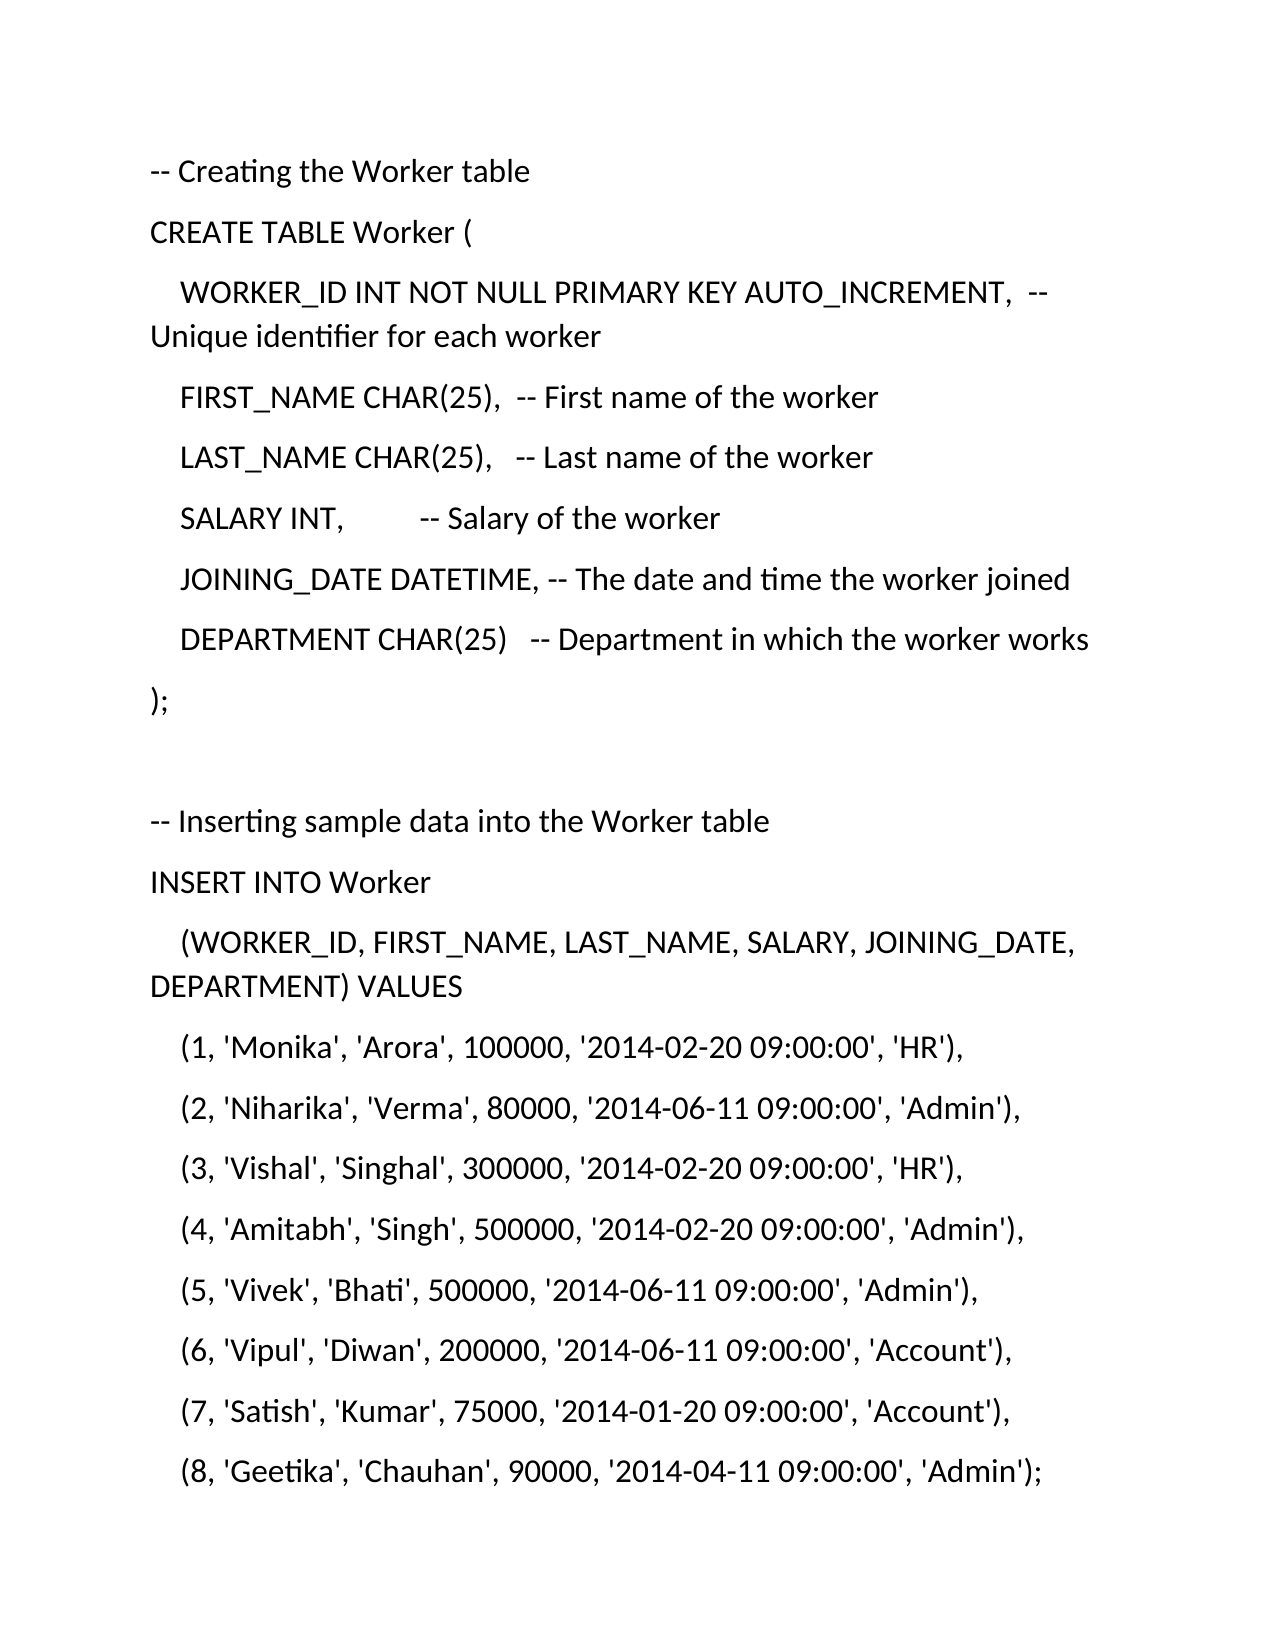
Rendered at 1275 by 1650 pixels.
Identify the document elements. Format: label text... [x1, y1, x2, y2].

text INSERT INTO Worker [150, 861, 1125, 902]
text (3, 'Vishal', 'Singhal', 300000, '2014-02-20 09:00:00', 'HR'), [150, 1147, 1125, 1188]
text (2, 'Niharika', 'Verma', 80000, '2014-06-11 09:00:00', 'Admin'), [150, 1087, 1125, 1127]
text (WORKER_ID, FIRST_NAME, LAST_NAME, SALARY, JOINING_DATE, DEPARTMENT) VALUES [150, 921, 1125, 1006]
text CREATE TABLE Worker ( [150, 211, 1125, 251]
text (5, 'Vivek', 'Bhati', 500000, '2014-06-11 09:00:00', 'Admin'), [150, 1268, 1125, 1309]
text -- Creating the Worker table [150, 150, 1125, 191]
text FIRST_NAME CHAR(25), -- First name of the worker [150, 376, 1125, 417]
text (4, 'Amitabh', 'Singh', 500000, '2014-02-20 09:00:00', 'Admin'), [150, 1208, 1125, 1249]
text LAST_NAME CHAR(25), -- Last name of the worker [150, 436, 1125, 477]
text -- Inserting sample data into the Worker table [150, 800, 1125, 841]
text (7, 'Satish', 'Kumar', 75000, '2014-01-20 09:00:00', 'Account'), [150, 1390, 1125, 1431]
text JOINING_DATE DATETIME, -- The date and time the worker joined [150, 558, 1125, 598]
text (1, 'Monika', 'Arora', 100000, '2014-02-20 09:00:00', 'HR'), [150, 1026, 1125, 1067]
text ); [150, 679, 1125, 720]
text (8, 'Geetika', 'Chauhan', 90000, '2014-04-11 09:00:00', 'Admin'); [150, 1450, 1125, 1491]
text WORKER_ID INT NOT NULL PRIMARY KEY AUTO_INCREMENT, -- Unique identifier for each worker [150, 271, 1125, 356]
text SALARY INT, -- Salary of the worker [150, 497, 1125, 538]
text (6, 'Vipul', 'Diwan', 200000, '2014-06-11 09:00:00', 'Account'), [150, 1329, 1125, 1370]
text DEPARTMENT CHAR(25) -- Department in which the worker works [150, 618, 1125, 659]
